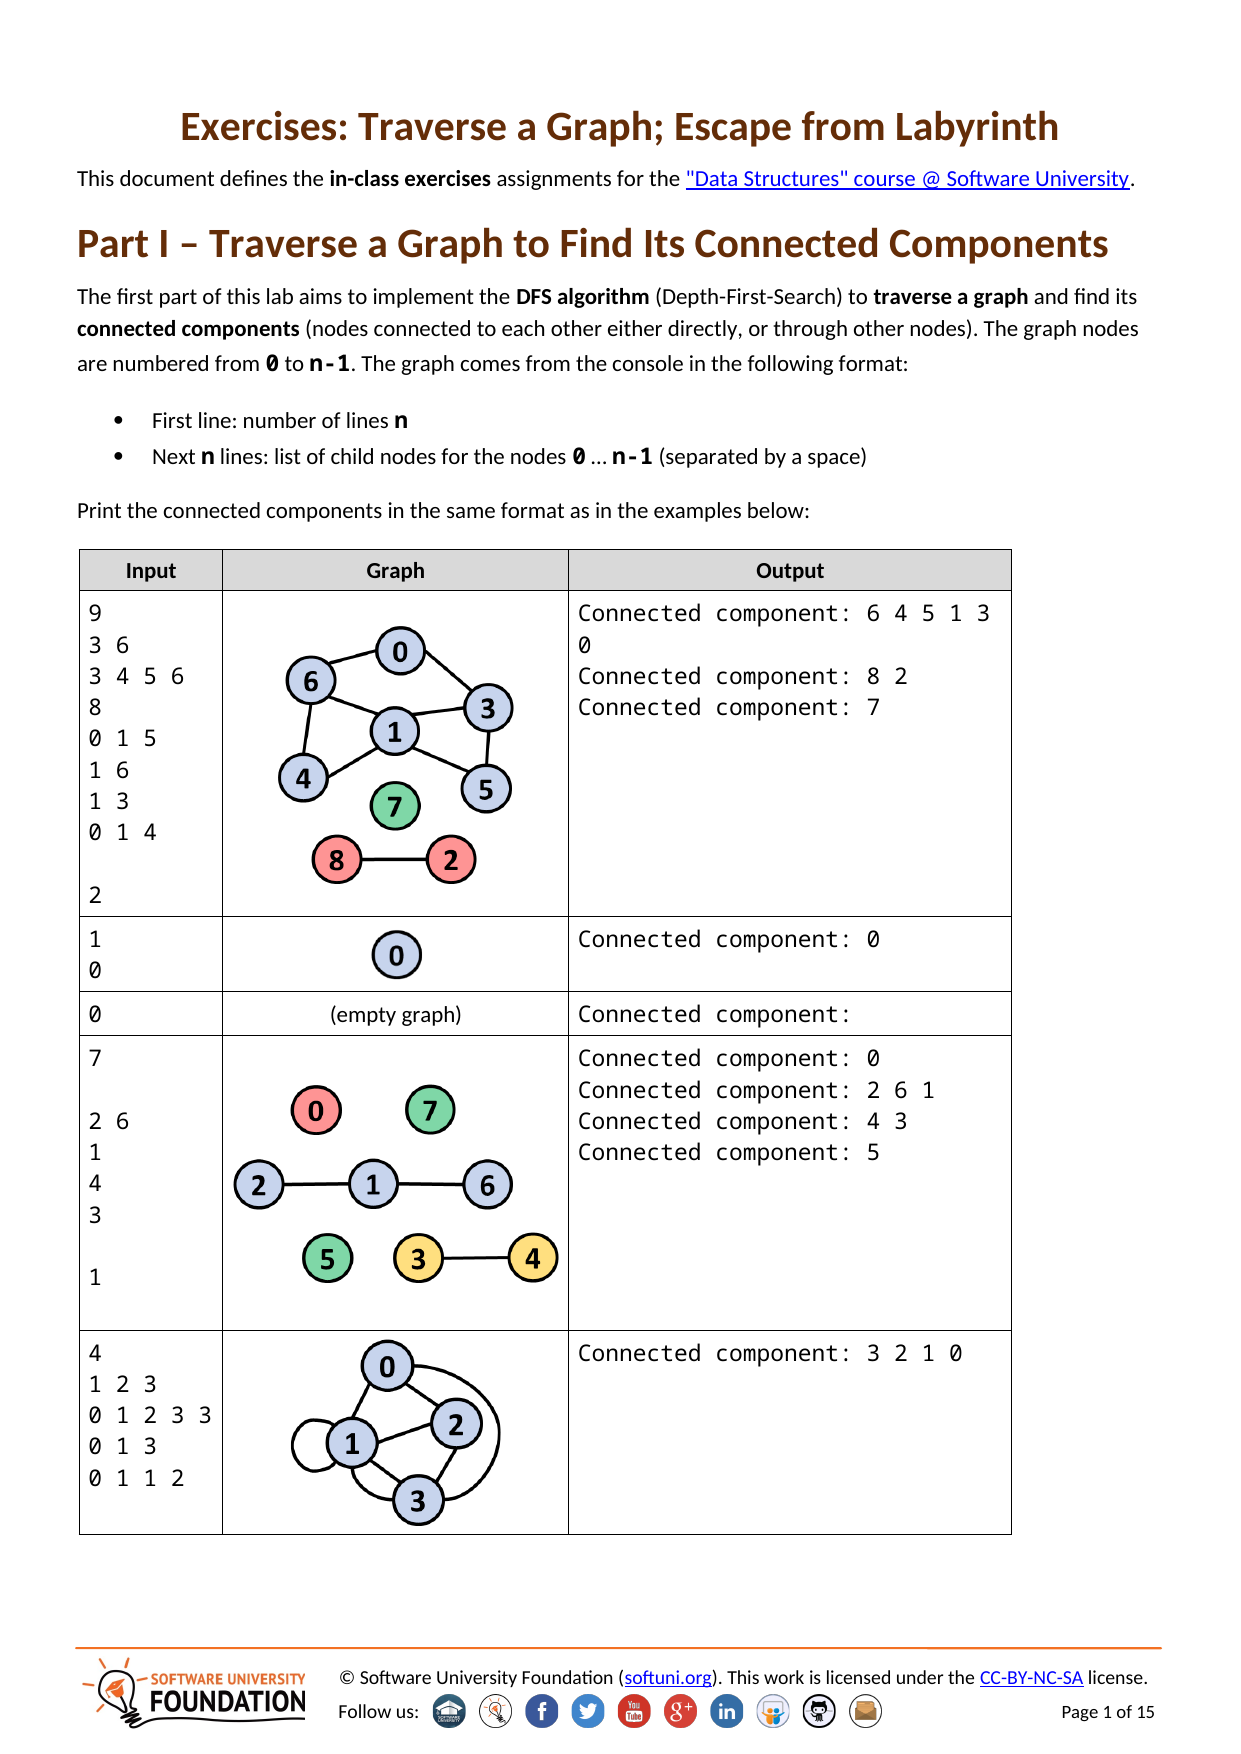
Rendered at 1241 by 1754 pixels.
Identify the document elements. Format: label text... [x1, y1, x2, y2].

picture [849, 1694, 882, 1728]
picture [710, 1694, 744, 1728]
picture [802, 1694, 836, 1728]
table_cell 9 3 6 3 4 5 6 8 0 1 5 1 6 1 3 0 1 4 2 [80, 591, 222, 916]
table_cell Connected component: [569, 992, 1011, 1035]
table_cell Connected component: 3 2 1 0 [569, 1331, 1011, 1534]
table_cell [223, 591, 568, 916]
picture [525, 1694, 559, 1728]
table_header Output [569, 550, 1011, 590]
list First line: number of lines n [114, 404, 1163, 435]
picture [432, 1694, 466, 1728]
picture [369, 927, 423, 981]
picture [617, 1694, 651, 1728]
text This document defines the in-class exercises assignments for the "Data Structures" course @ Software University. [77, 164, 1163, 192]
table_cell [223, 1331, 568, 1534]
table_cell (empty graph) [223, 992, 568, 1035]
table_header Graph [223, 550, 568, 590]
table_cell [223, 917, 568, 991]
table_header Input [80, 550, 222, 590]
table_cell Connected component: 6 4 5 1 3 0 Connected component: 8 2 Connected component: 7 [569, 591, 1011, 916]
table_cell 1 0 [80, 917, 222, 991]
text Print the connected components in the same format as in the examples below: [77, 496, 1163, 524]
list Next n lines: list of child nodes for the nodes 0 … n-1 (separated by a space) [114, 439, 1163, 471]
subtitle Exercises: Traverse a Graph; Escape from Labyrinth [77, 99, 1163, 150]
table_cell 7 2 6 1 4 3 1 [80, 1036, 222, 1329]
picture [479, 1694, 512, 1728]
subtitle Part I – Traverse a Graph to Find Its Connected Components [77, 217, 1163, 268]
table_cell Connected component: 0 Connected component: 2 6 1 Connected component: 4 3 Connected component: 5 [569, 1036, 1011, 1329]
picture [81, 1656, 305, 1729]
table_cell 0 [80, 992, 222, 1035]
table_cell 4 1 2 3 0 1 2 3 3 0 1 3 0 1 1 2 [80, 1331, 222, 1534]
picture [231, 1081, 560, 1285]
picture [664, 1694, 697, 1728]
table_cell [223, 1036, 568, 1329]
picture [756, 1694, 790, 1728]
picture [571, 1694, 605, 1728]
table_cell Connected component: 0 [569, 917, 1011, 991]
text The first part of this lab aims to implement the DFS algorithm (Depth-First-Search) to traverse a graph and find its connected components (nodes connected to each other either directly, or through other nodes). The graph nodes are numbered from 0 to n-1. The graph comes from the console in the following format: [77, 282, 1163, 378]
picture [277, 622, 515, 885]
picture [290, 1336, 501, 1528]
